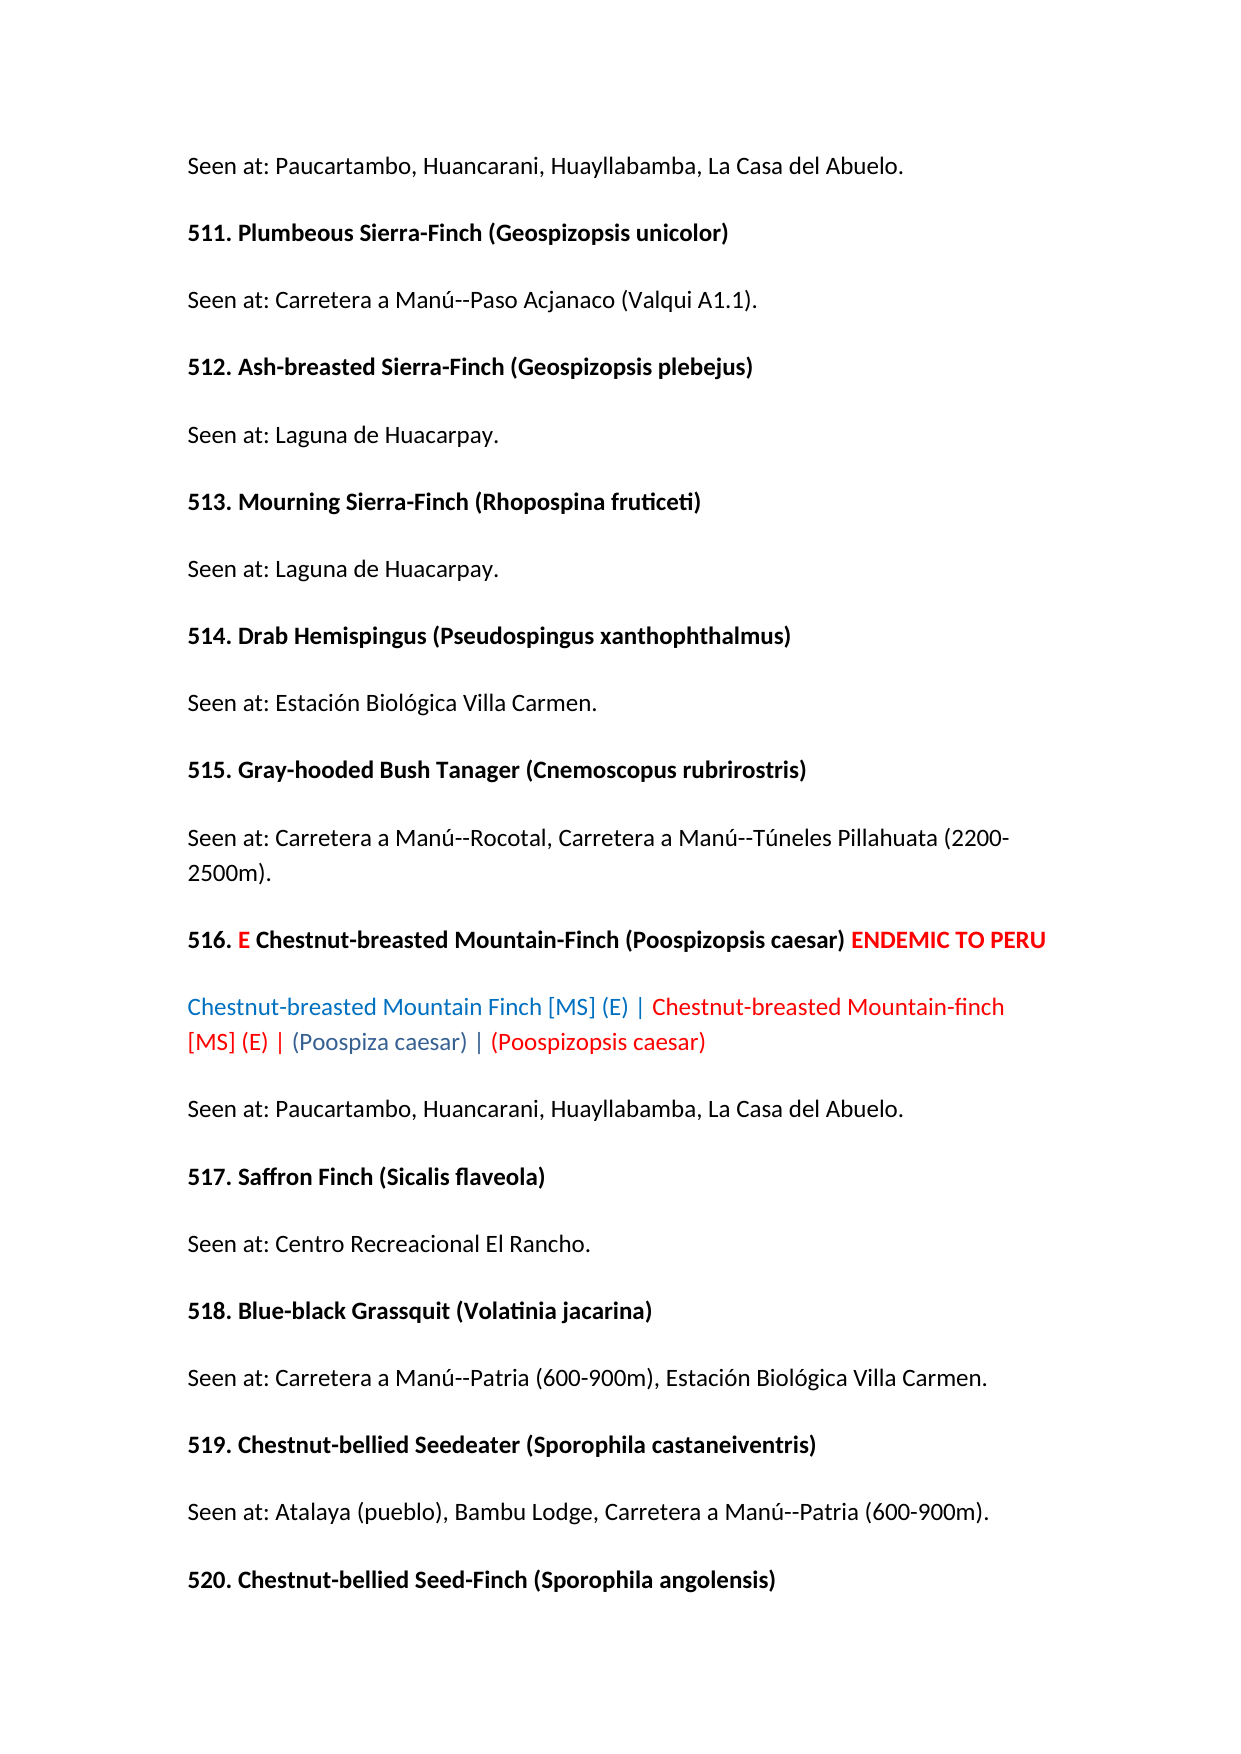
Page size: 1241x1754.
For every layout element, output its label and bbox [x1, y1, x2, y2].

text [187, 150, 1053, 1594]
